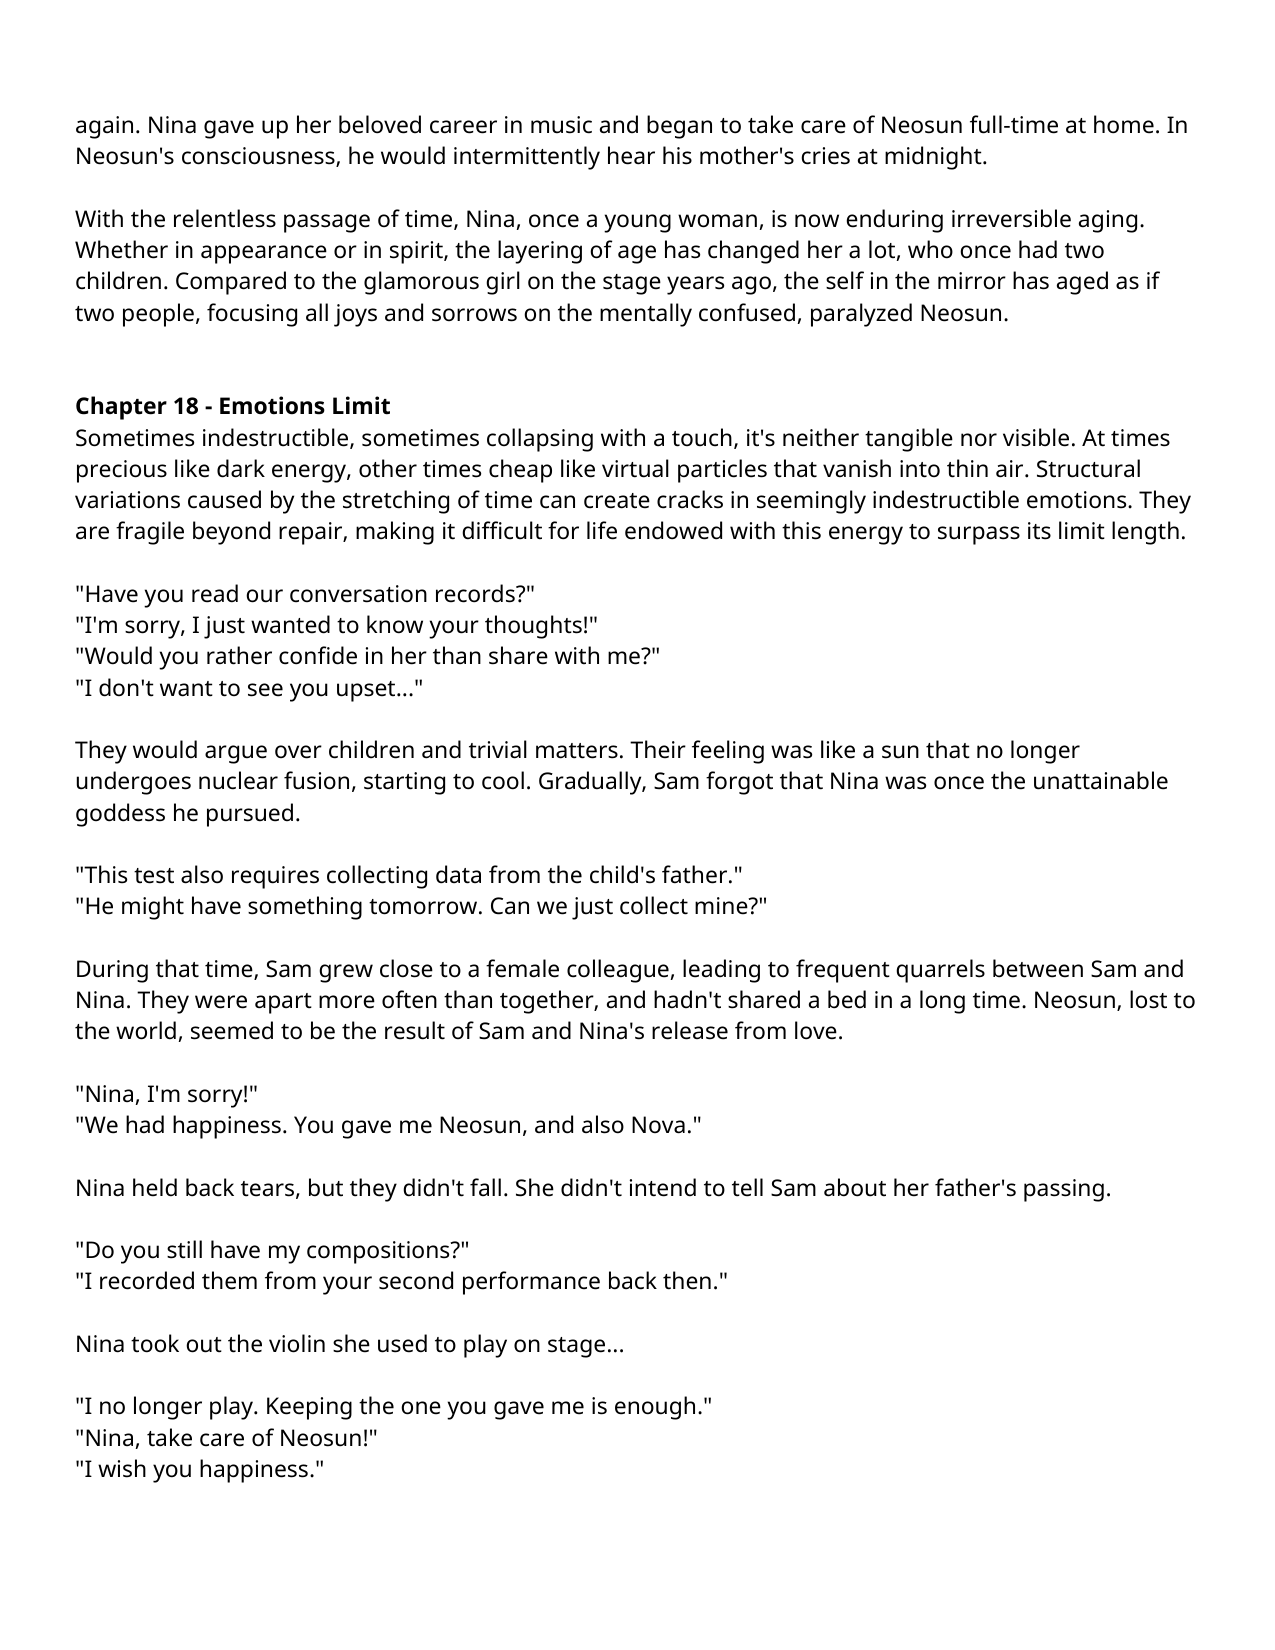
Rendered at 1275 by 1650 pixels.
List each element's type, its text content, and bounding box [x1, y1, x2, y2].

text "Nina, I'm sorry!" [75, 1078, 1200, 1109]
text Nina held back tears, but they didn't fall. She didn't intend to tell Sam about her father's passing. [75, 1172, 1200, 1203]
text Sometimes indestructible, sometimes collapsing with a touch, it's neither tangible nor visible. At times precious like dark energy, other times cheap like virtual particles that vanish into thin air. Structural variations caused by the stretching of time can create cracks in seemingly indestructible emotions. They are fragile beyond repair, making it difficult for life endowed with this energy to surpass its limit length. [75, 422, 1200, 547]
text During that time, Sam grew close to a female colleague, leading to frequent quarrels between Sam and Nina. They were apart more often than together, and hadn't shared a bed in a long time. Neosun, lost to the world, seemed to be the result of Sam and Nina's release from love. [75, 953, 1200, 1047]
text With the relentless passage of time, Nina, once a young woman, is now enduring irreversible aging. Whether in appearance or in spirit, the layering of age has changed her a lot, who once had two children. Compared to the glamorous girl on the stage years ago, the self in the mirror has aged as if two people, focusing all joys and sorrows on the mentally confused, paralyzed Neosun. [75, 203, 1200, 328]
text "He might have something tomorrow. Can we just collect mine?" [75, 890, 1200, 922]
text "Would you rather confide in her than share with me?" [75, 640, 1200, 672]
text "Do you still have my compositions?" [75, 1234, 1200, 1265]
text "This test also requires collecting data from the child's father." [75, 859, 1200, 890]
text "Nina, take care of Neosun!" [75, 1422, 1200, 1453]
text "We had happiness. You gave me Neosun, and also Nova." [75, 1109, 1200, 1140]
text Chapter 18 - Emotions Limit [75, 390, 1200, 422]
text "I no longer play. Keeping the one you gave me is enough." [75, 1390, 1200, 1422]
text Nina took out the violin she used to play on stage... [75, 1328, 1200, 1359]
text They would argue over children and trivial matters. Their feeling was like a sun that no longer undergoes nuclear fusion, starting to cool. Gradually, Sam forgot that Nina was once the unattainable goddess he pursued. [75, 734, 1200, 828]
text "I wish you happiness." [75, 1453, 1200, 1484]
text "I recorded them from your second performance back then." [75, 1265, 1200, 1297]
text "Have you read our conversation records?" [75, 578, 1200, 609]
text "I'm sorry, I just wanted to know your thoughts!" [75, 609, 1200, 640]
text "I don't want to see you upset..." [75, 672, 1200, 703]
